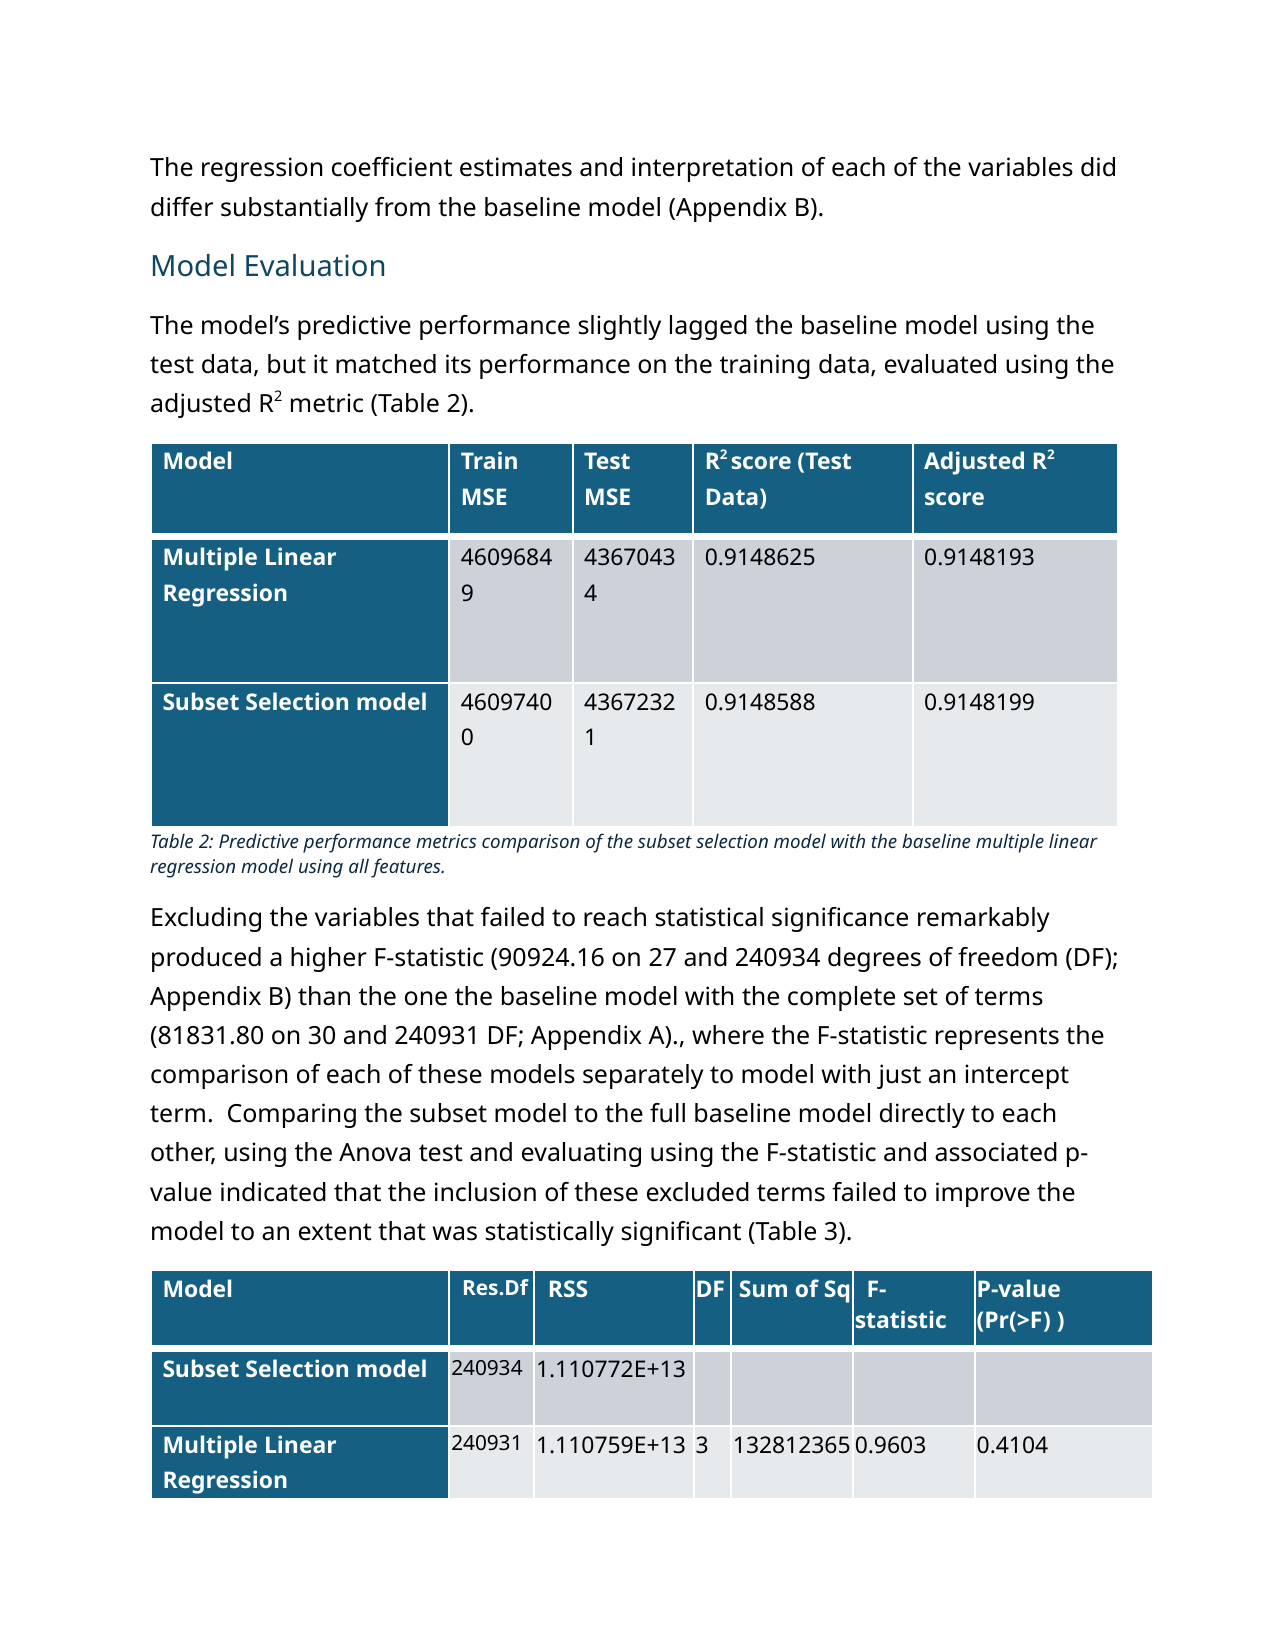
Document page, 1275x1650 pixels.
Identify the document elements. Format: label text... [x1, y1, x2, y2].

table_cell 132812365 [732, 1427, 852, 1498]
table_header Sum of Sq [732, 1271, 852, 1345]
table_cell 1.110759E+13 [535, 1427, 693, 1498]
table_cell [152, 1427, 448, 1498]
table_header Train MSE [450, 444, 572, 533]
table_header DF [695, 1271, 730, 1345]
table_cell Multiple Linear Regression [152, 540, 448, 682]
table_cell 43672321 [574, 684, 692, 826]
text Model Evaluation [150, 245, 1125, 285]
table_header RSS [535, 1271, 693, 1345]
table_cell 0.9148193 [914, 540, 1117, 682]
table_cell 0.4104 [976, 1427, 1152, 1498]
table_cell 46096849 [450, 540, 572, 682]
table_cell 1.110772E+13 [535, 1352, 693, 1425]
text Excluding the variables that failed to reach statistical significance remarkably produced a higher F-statistic (90924.16 on 27 and 240934 degrees of freedom (DF); Appendix B) than the one the baseline model with the complete set of terms (81831.80 on 30 and 240931 DF; Appendix A)., where the F-statistic represents the comparison of each of these models separately to model with just an intercept term. Comparing the subset model to the full baseline model directly to each other, using the Anova test and evaluating using the F-statistic and associated p-value indicated that the inclusion of these excluded terms failed to improve the model to an extent that was statistically significant (Table 3). [150, 900, 1125, 1247]
table_cell 0.9148588 [694, 684, 912, 826]
table_header R2 score (Test Data) [694, 444, 912, 533]
table_cell 0.9148199 [914, 684, 1117, 826]
table_cell 3 [695, 1427, 730, 1498]
table_cell [854, 1352, 974, 1425]
table_cell [732, 1352, 852, 1425]
table_header Test MSE [574, 444, 692, 533]
table_header Model [152, 444, 448, 533]
table_header P-value (Pr(>F) ) [976, 1271, 1152, 1345]
table_cell 46097400 [450, 684, 572, 826]
table_cell 240934 [450, 1352, 533, 1425]
table_cell 240931 [450, 1427, 533, 1498]
table_cell 43670434 [574, 540, 692, 682]
table_header Model [152, 1271, 448, 1345]
table_header F-statistic [854, 1271, 974, 1345]
table_cell 0.9148625 [694, 540, 912, 682]
table_header Adjusted R2 score [914, 444, 1117, 533]
table_cell [695, 1352, 730, 1425]
table_cell [976, 1352, 1152, 1425]
table_header Res.Df [450, 1271, 533, 1345]
text The regression coefficient estimates and interpretation of each of the variables did differ substantially from the baseline model (Appendix B). [150, 150, 1125, 223]
table_cell Subset Selection model [152, 1352, 448, 1425]
text Table 2: Predictive performance metrics comparison of the subset selection model with the baseline multiple linear regression model using all features. [150, 828, 1125, 879]
text The model’s predictive performance slightly lagged the baseline model using the test data, but it matched its performance on the training data, evaluated using the adjusted R2 metric (Table 2). [150, 307, 1125, 420]
table_cell Subset Selection model [152, 684, 448, 826]
table_cell 0.9603 [854, 1427, 974, 1498]
